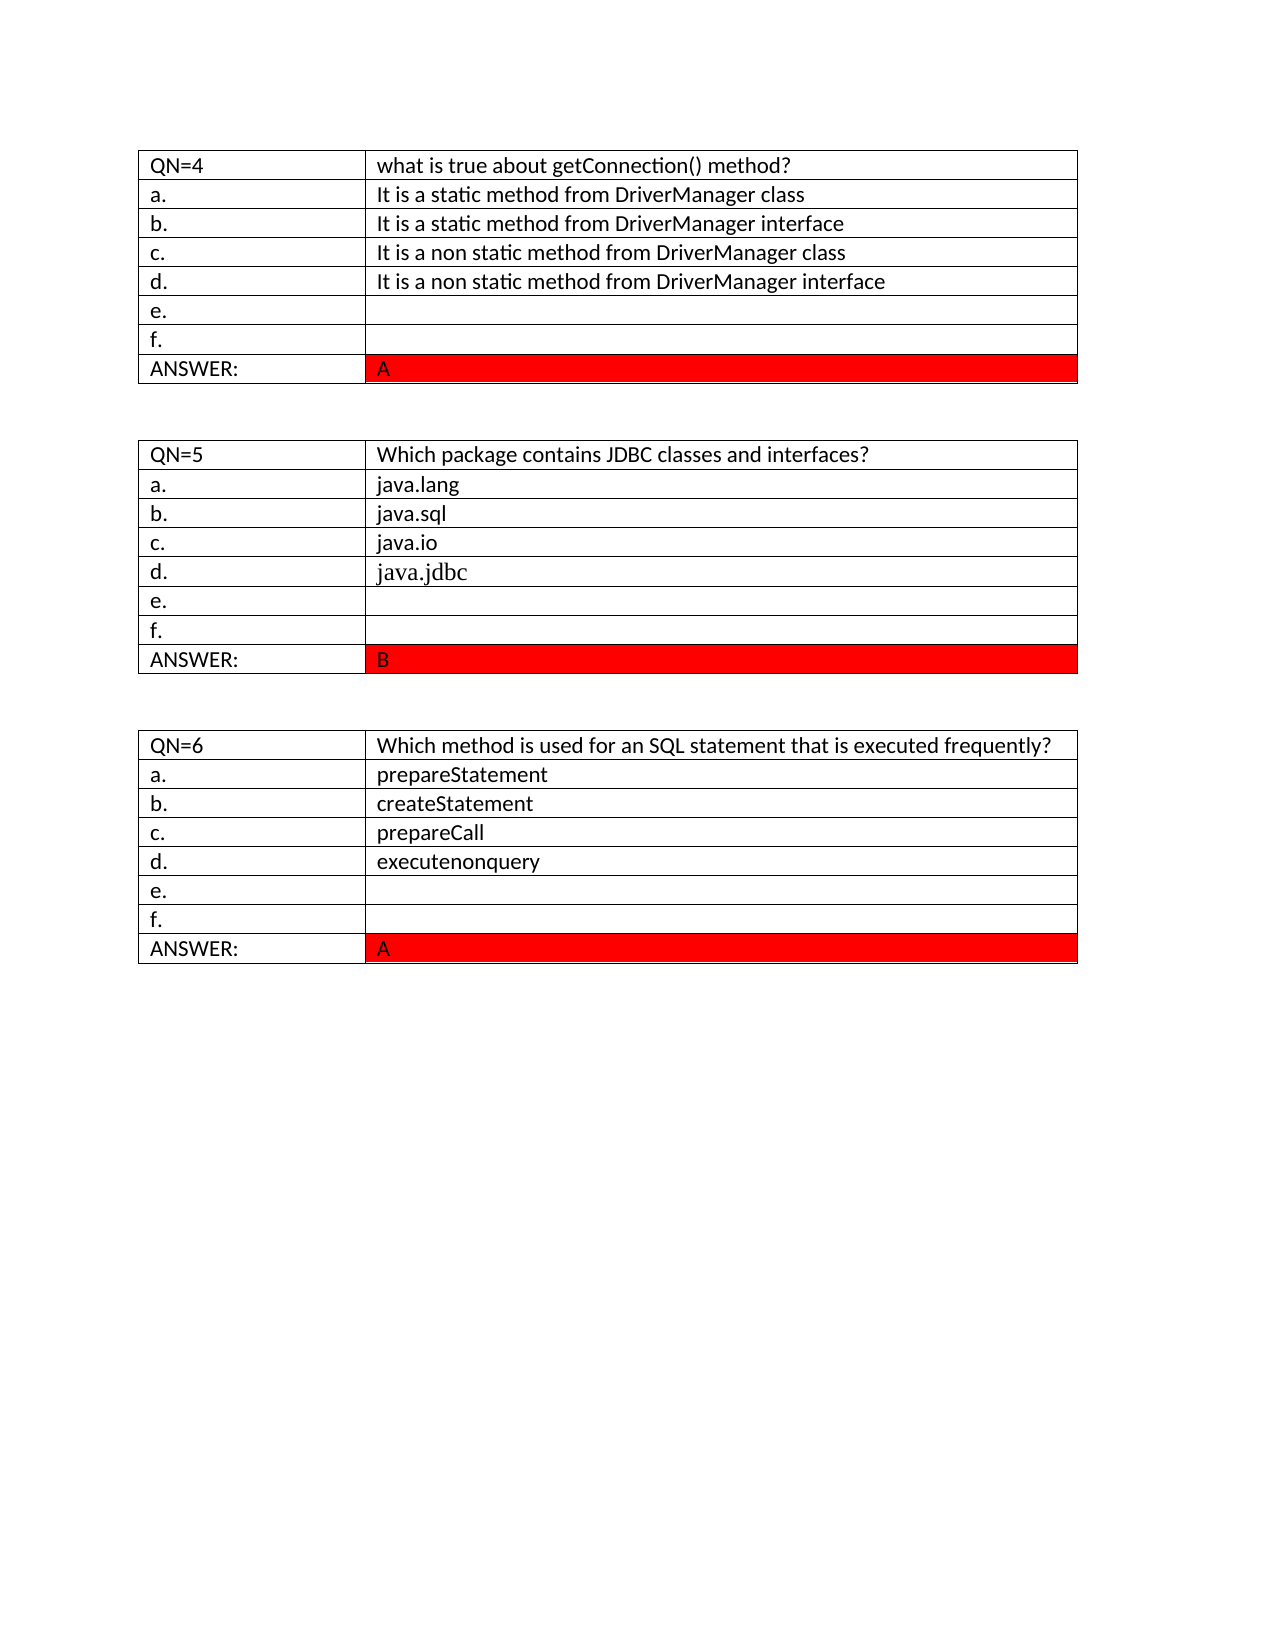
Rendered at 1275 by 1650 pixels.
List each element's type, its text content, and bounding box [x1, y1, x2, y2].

table_cell [366, 325, 1077, 353]
table_cell java.io [366, 528, 1077, 556]
table_cell java.sql [366, 499, 1077, 527]
table_cell executenonquery [366, 847, 1077, 875]
table_cell [366, 587, 1077, 615]
table_cell f. [139, 616, 365, 644]
table_cell e. [139, 876, 365, 904]
table_cell ANSWER: [139, 934, 365, 962]
table_cell [366, 905, 1077, 933]
table_cell It is a non static method from DriverManager interface [366, 267, 1077, 295]
table_header QN=6 [139, 731, 365, 759]
table_cell java.lang [366, 470, 1077, 498]
table_cell It is a static method from DriverManager interface [366, 209, 1077, 237]
table_cell It is a non static method from DriverManager class [366, 238, 1077, 266]
table_cell e. [139, 587, 365, 615]
table_cell prepareCall [366, 818, 1077, 846]
table_cell a. [139, 760, 365, 788]
table_cell a. [139, 180, 365, 208]
table_header Which method is used for an SQL statement that is executed frequently? [366, 731, 1077, 759]
table_cell A [366, 355, 1077, 382]
table_cell d. [139, 847, 365, 875]
table_cell B [366, 645, 1077, 673]
table_cell d. [139, 557, 365, 586]
table_cell c. [139, 528, 365, 556]
table_cell f. [139, 905, 365, 933]
table_header what is true about getConnection() method? [366, 151, 1077, 179]
table_cell b. [139, 209, 365, 237]
table_cell [366, 876, 1077, 904]
table_cell c. [139, 818, 365, 846]
table_cell f. [139, 325, 365, 353]
table_cell b. [139, 789, 365, 817]
table_cell c. [139, 238, 365, 266]
table_cell java.jdbc [366, 557, 1077, 586]
table_cell e. [139, 296, 365, 324]
table_cell ANSWER: [139, 645, 365, 673]
table_cell ANSWER: [139, 355, 365, 382]
table_cell A [366, 934, 1077, 962]
table_cell a. [139, 470, 365, 498]
table_cell b. [139, 499, 365, 527]
table_header QN=4 [139, 151, 365, 179]
table_cell createStatement [366, 789, 1077, 817]
table_cell prepareStatement [366, 760, 1077, 788]
table_cell It is a static method from DriverManager class [366, 180, 1077, 208]
table_cell [366, 616, 1077, 644]
table_header QN=5 [139, 441, 365, 469]
table_cell d. [139, 267, 365, 295]
table_header Which package contains JDBC classes and interfaces? [366, 441, 1077, 469]
table_cell [366, 296, 1077, 324]
